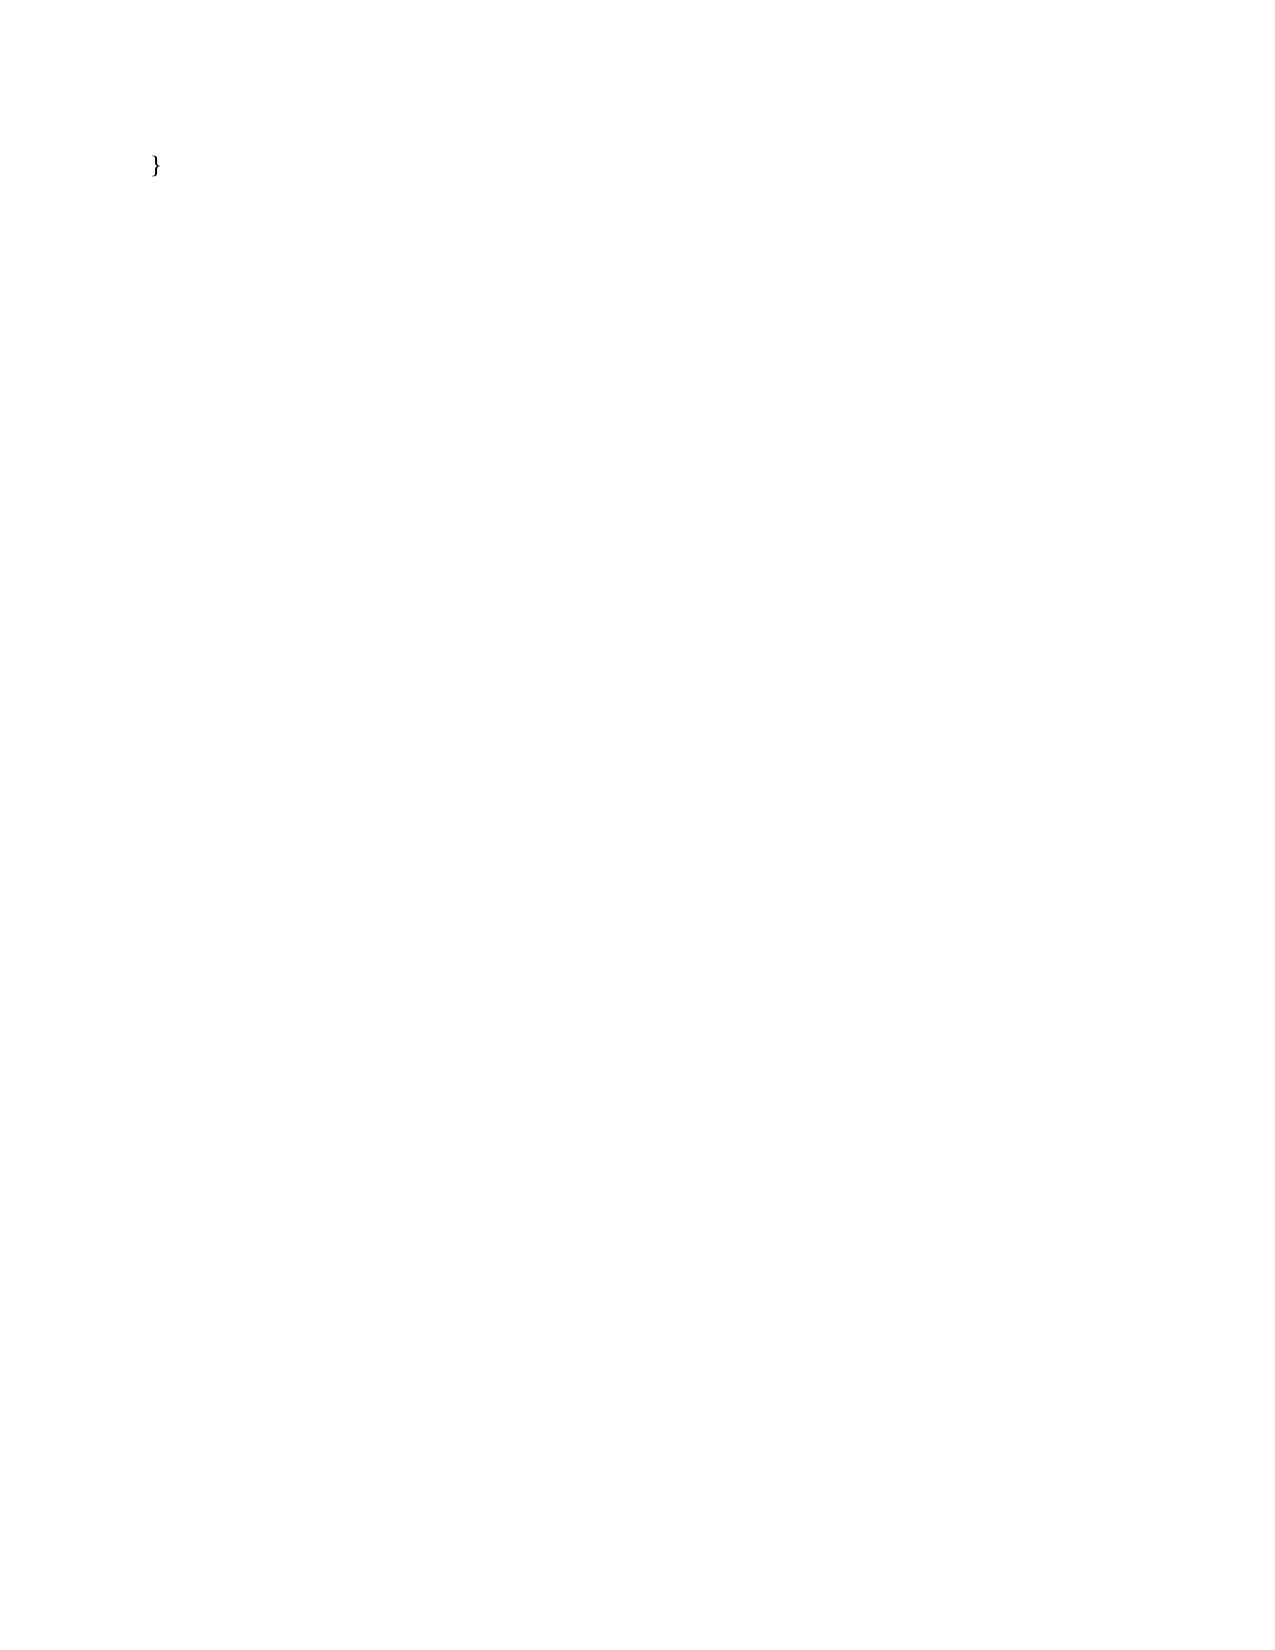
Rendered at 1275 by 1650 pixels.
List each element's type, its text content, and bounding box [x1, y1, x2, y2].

text } [150, 150, 1135, 179]
